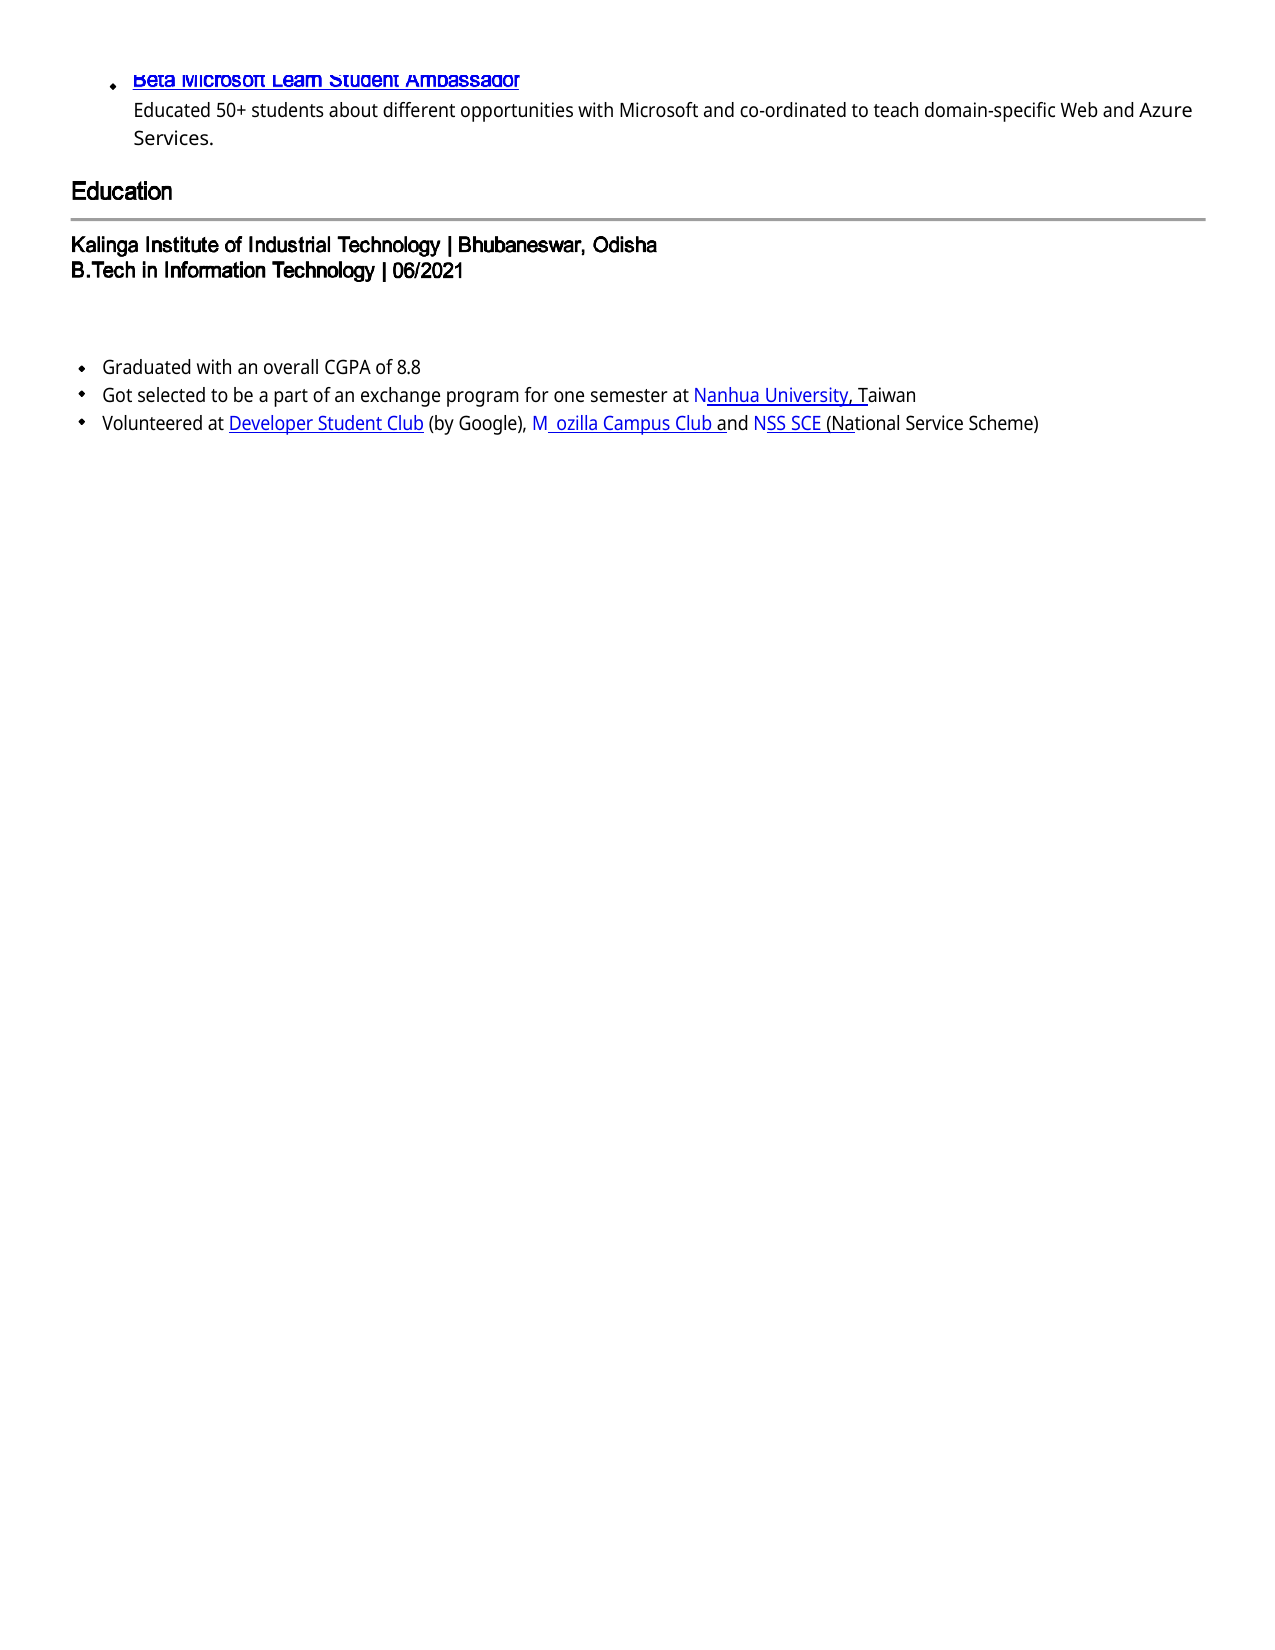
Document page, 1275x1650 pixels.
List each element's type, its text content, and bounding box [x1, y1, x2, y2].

text Graduated with an overall CGPA of 8.8 [102, 353, 1219, 380]
picture [72, 236, 657, 282]
text Volunteered at Developer Student Club (by Google), M ozilla Campus Club and NSS SCE (National Service Scheme) [102, 409, 1219, 436]
picture [72, 181, 172, 200]
picture [132, 75, 520, 90]
text Educated 50+ students about different opportunities with Microsoft and co-ordinated to teach domain-specific Web and Azure Services. [133, 97, 1219, 151]
text Got selected to be a part of an exchange program for one semester at Nanhua University, Taiwan [102, 381, 1219, 408]
